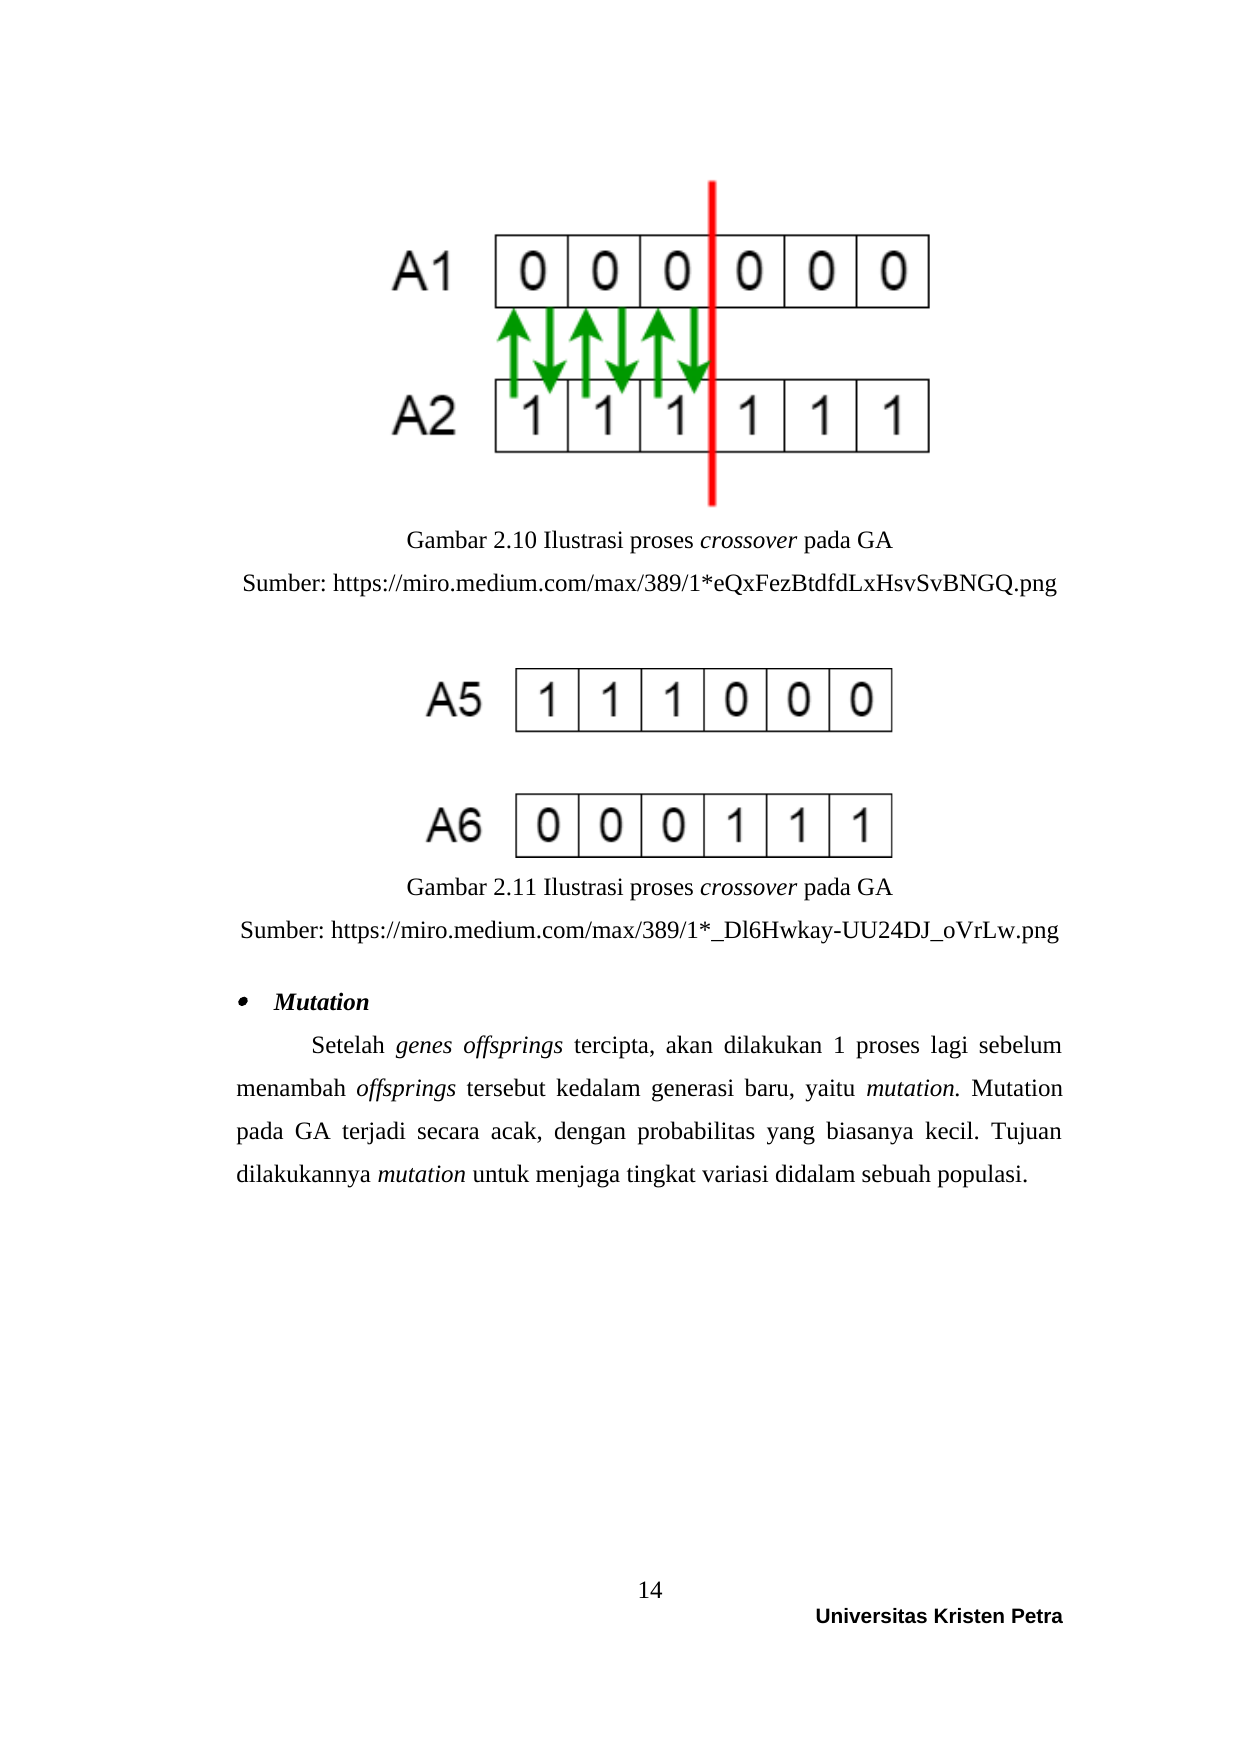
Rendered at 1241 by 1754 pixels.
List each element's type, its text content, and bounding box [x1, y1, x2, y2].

picture [369, 177, 930, 511]
text Sumber: https://miro.medium.com/max/389/1*_Dl6Hwkay-UU24DJ_oVrLw.png [236, 915, 1063, 944]
list Mutation [236, 987, 1063, 1016]
text Gambar 2.11 Ilustrasi proses crossover pada GA [236, 872, 1063, 901]
text Gambar 2.10 Ilustrasi proses crossover pada GA [236, 525, 1063, 553]
text Sumber: https://miro.medium.com/max/389/1*eQxFezBtdfdLxHsvSvBNGQ.png [236, 568, 1063, 597]
picture [406, 668, 893, 858]
list Setelah genes offsprings tercipta, akan dilakukan 1 proses lagi sebelum menambah offsprings tersebut kedalam generasi baru, yaitu mutation. Mutation pada GA terjadi secara acak, dengan probabilitas yang biasanya kecil. Tujuan dilakukannya mutation untuk menjaga tingkat variasi didalam sebuah populasi. [236, 1030, 1063, 1188]
